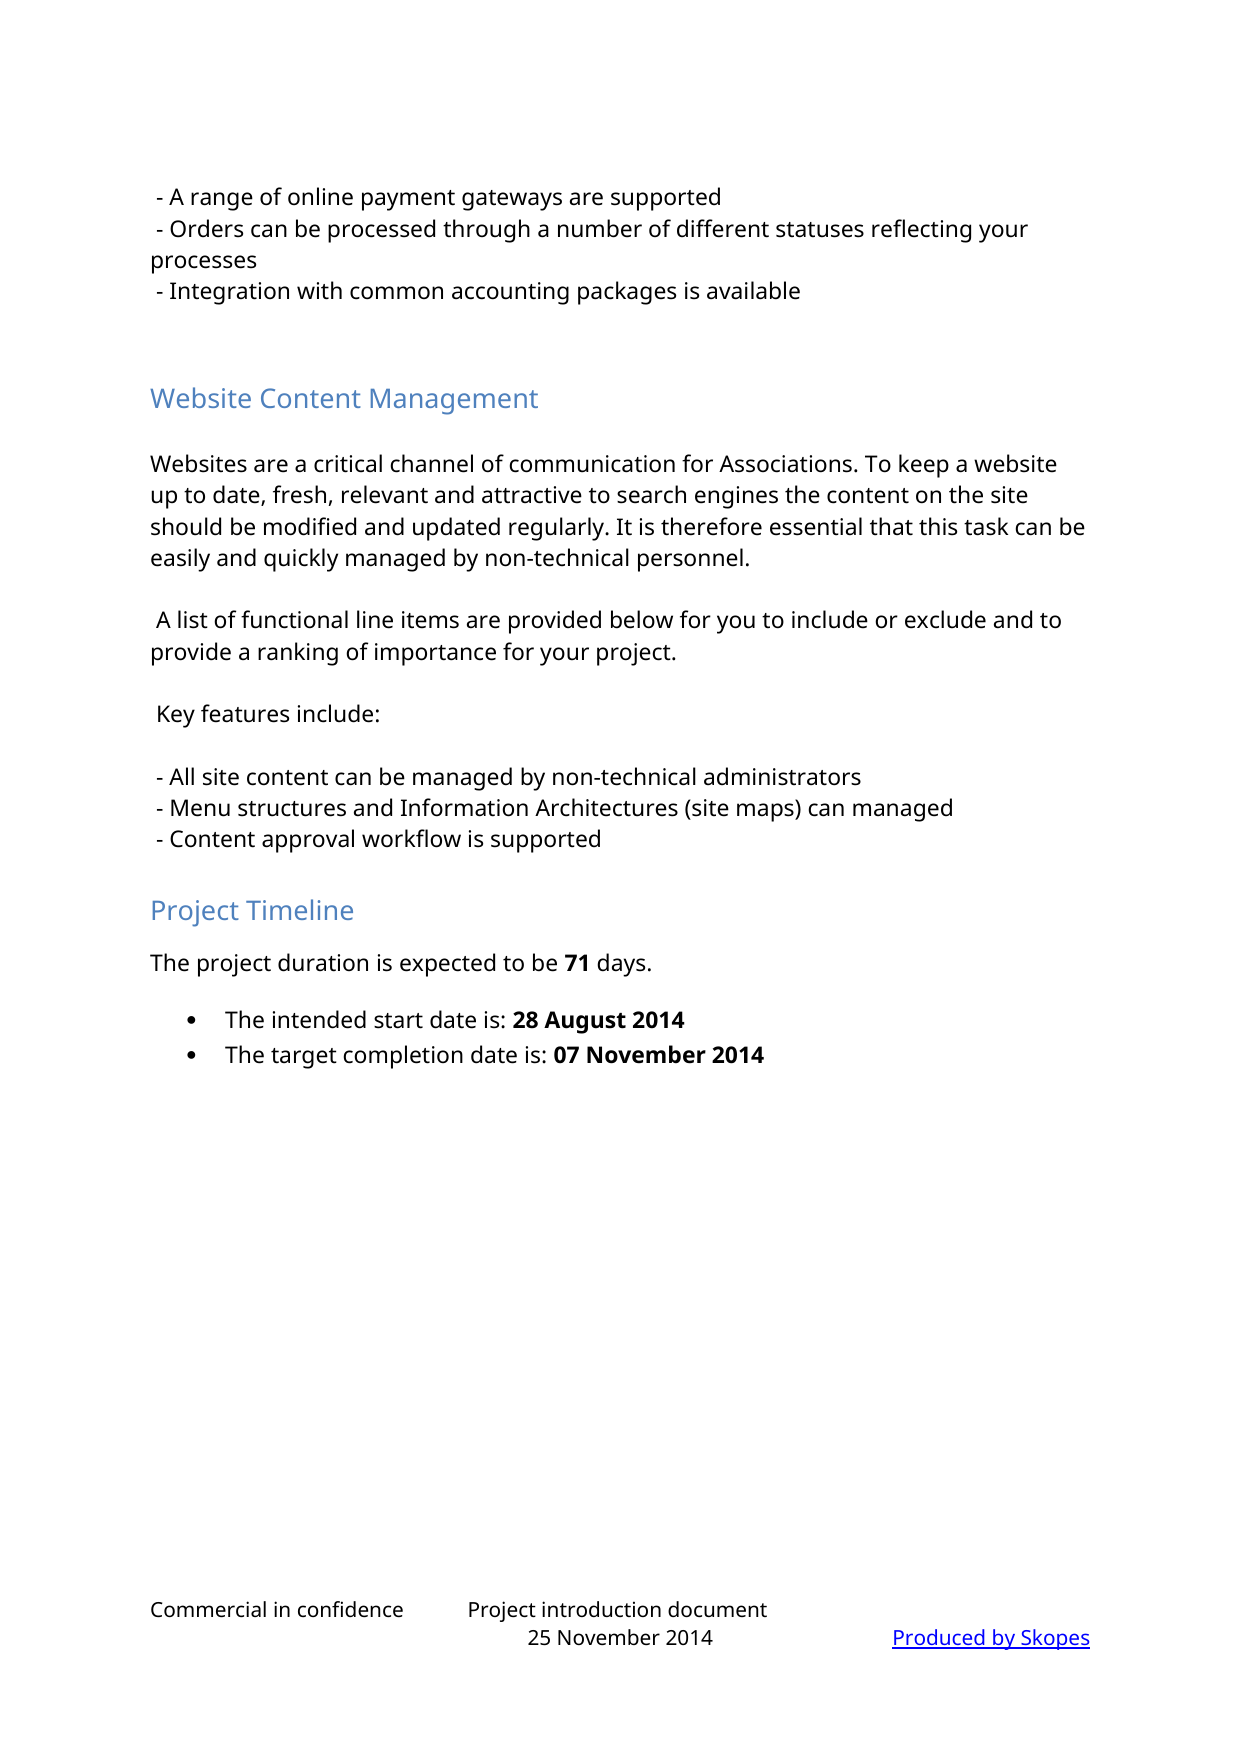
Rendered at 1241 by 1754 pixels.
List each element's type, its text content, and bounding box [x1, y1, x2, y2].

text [150, 150, 1090, 854]
list The intended start date is: 28 August 2014 [187, 1003, 1090, 1035]
list The target completion date is: 07 November 2014 [187, 1039, 1090, 1071]
text The project duration is expected to be 71 days. [150, 947, 1090, 978]
subtitle Project Timeline [150, 892, 1090, 929]
